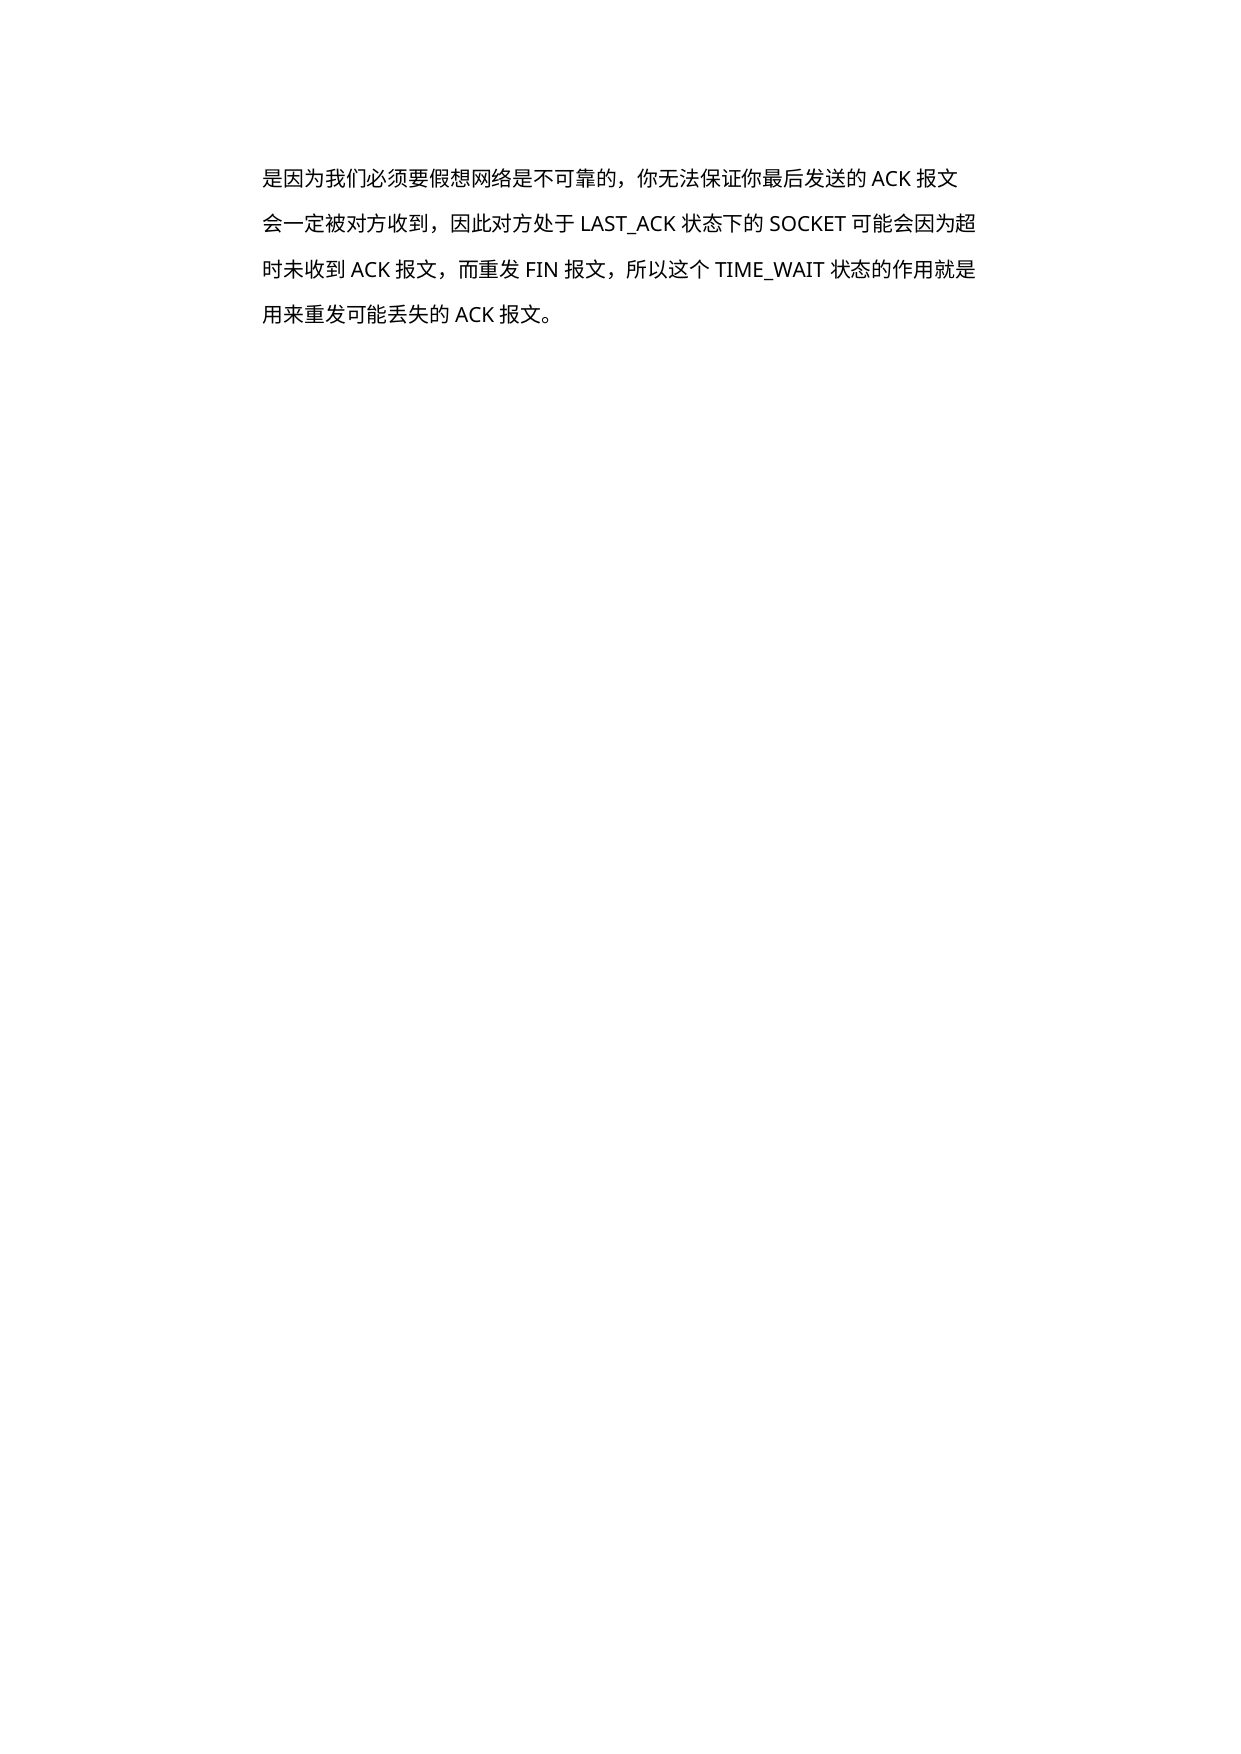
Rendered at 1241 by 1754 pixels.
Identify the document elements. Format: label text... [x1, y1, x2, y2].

text 是因为我们必须要假想网络是不可靠的，你无法保证你最后发送的 ACK 报文会一定被对方收到，因此对方处于 LAST_ACK 状态下的 SOCKET 可能会因为超时未收到 ACK 报文，而重发 FIN 报文，所以这个 TIME_WAIT 状态的作用就是用来重发可能丢失的 ACK 报文。 [262, 162, 978, 328]
